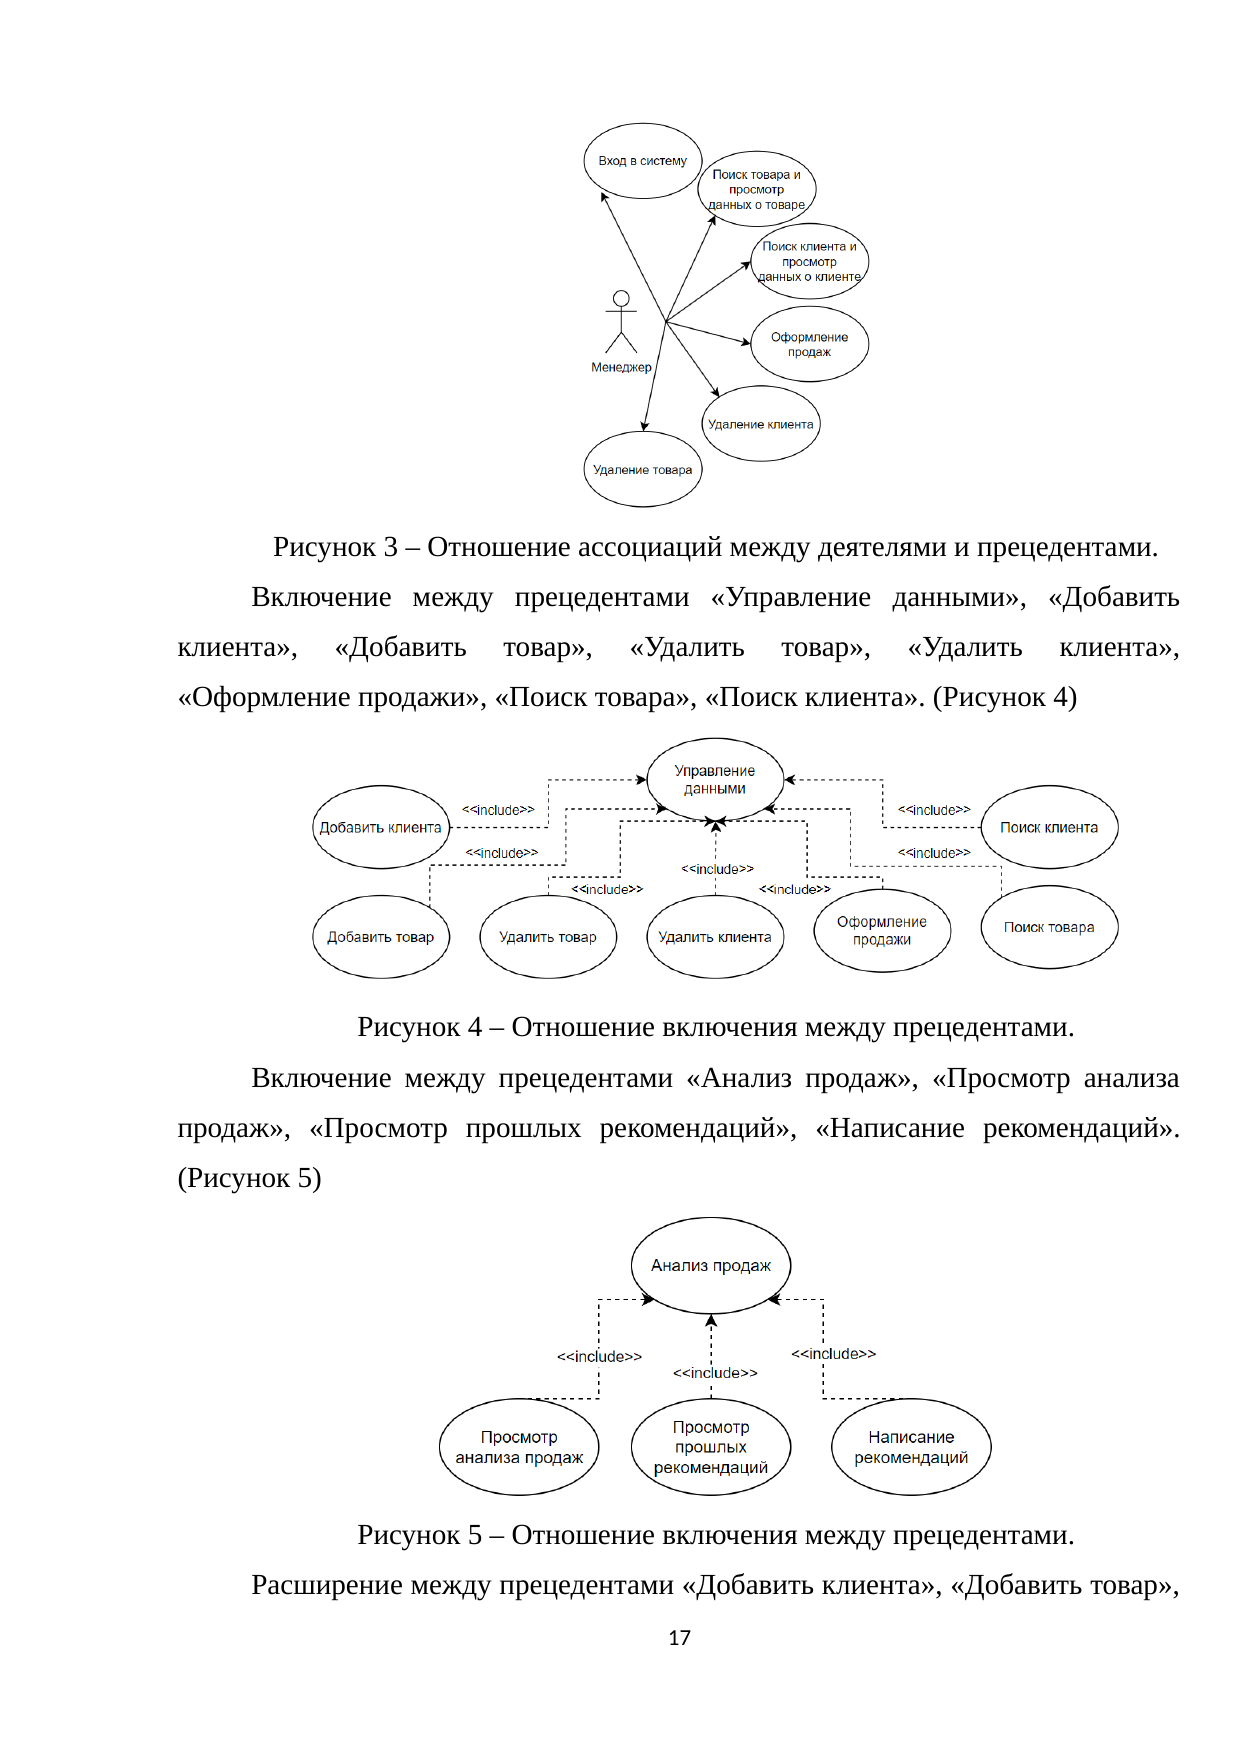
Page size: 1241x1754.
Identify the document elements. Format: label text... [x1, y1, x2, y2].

text Включение между прецедентами «Анализ продаж», «Просмотр анализа продаж», «Просмотр прошлых рекомендаций», «Написание рекомендаций». (Рисунок 5) [177, 1060, 1181, 1194]
text Рисунок 4 – Отношение включения между прецедентами. [177, 1009, 1181, 1043]
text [177, 1567, 1181, 1601]
picture [550, 118, 882, 515]
text Рисунок 5 – Отношение включения между прецедентами. [177, 1517, 1181, 1551]
text Включение между прецедентами «Управление данными», «Добавить клиента», «Добавить товар», «Удалить товар», «Удалить клиента», «Оформление продажи», «Поиск товара», «Поиск клиента». (Рисунок 4) [177, 579, 1181, 713]
picture [430, 1210, 1002, 1504]
text Рисунок 3 – Отношение ассоциаций между деятелями и прецедентами. [177, 529, 1181, 562]
picture [301, 730, 1131, 996]
